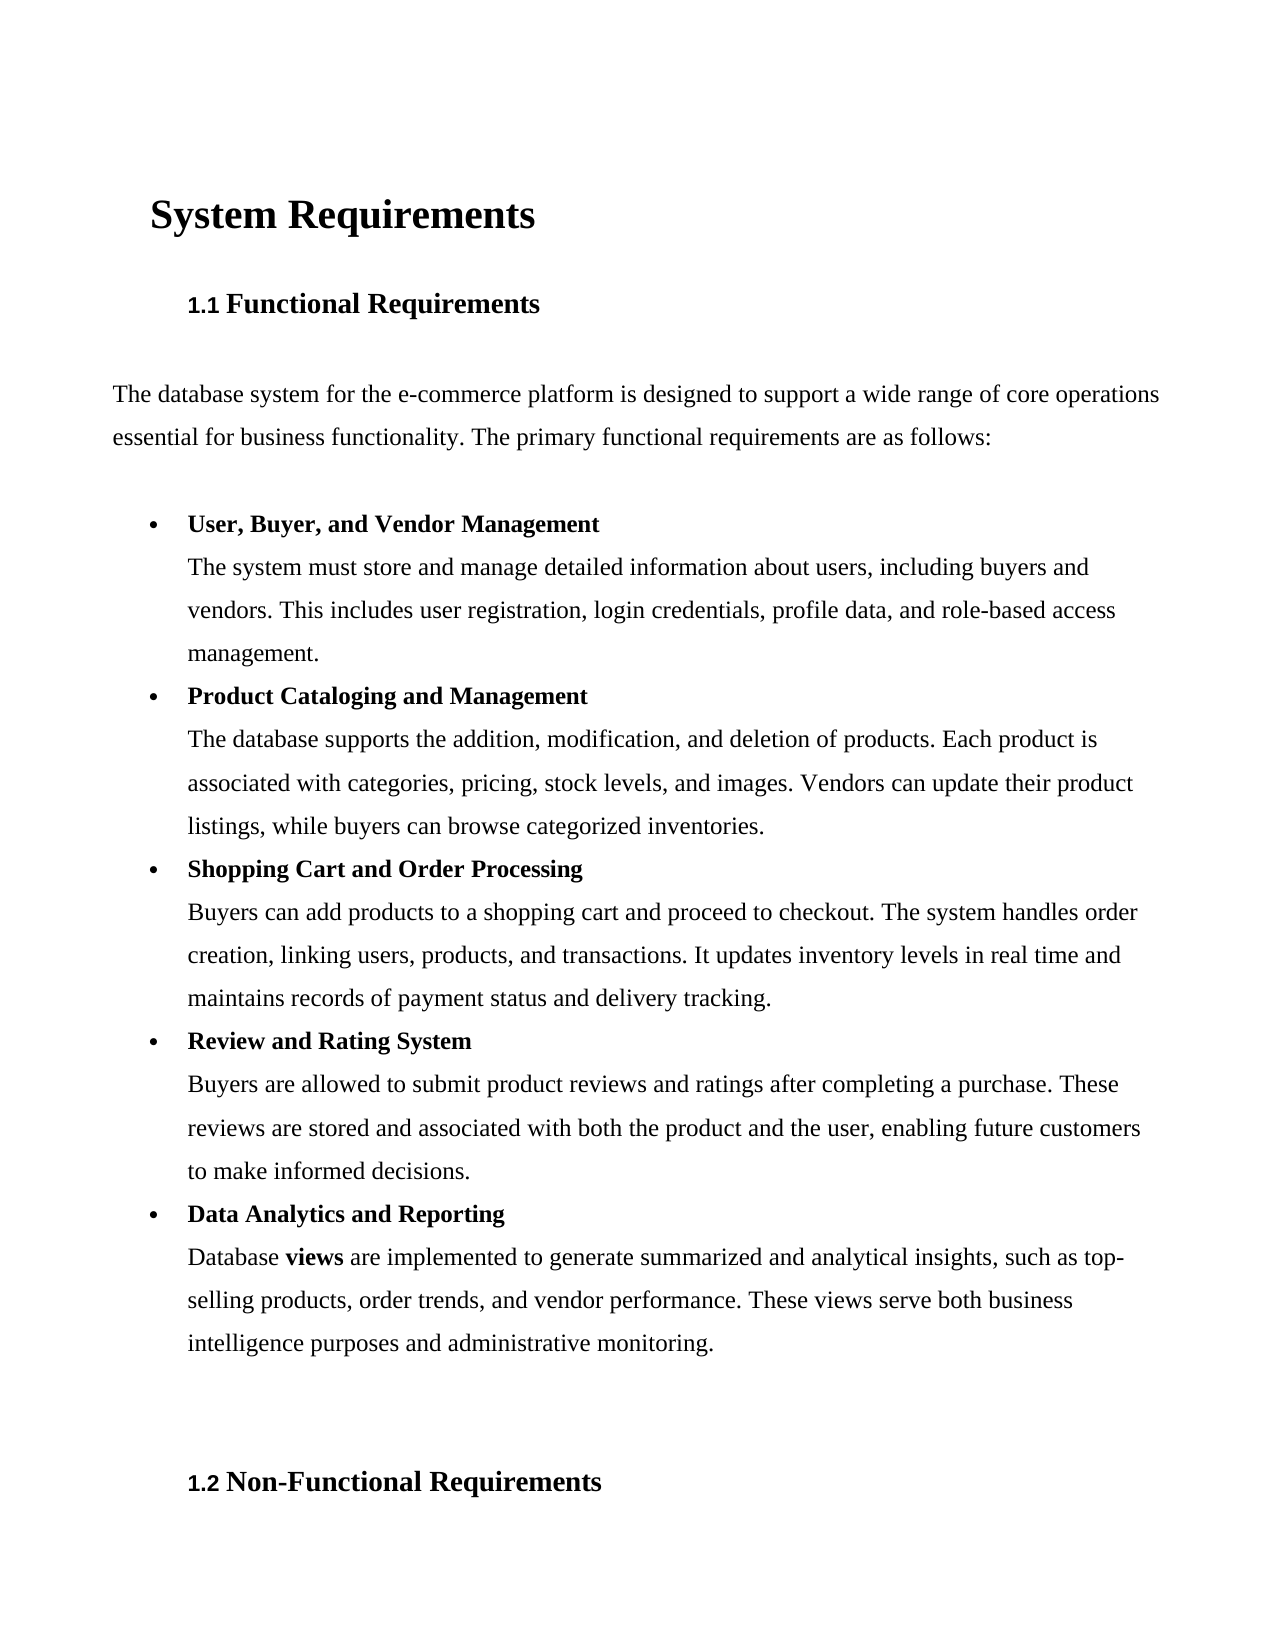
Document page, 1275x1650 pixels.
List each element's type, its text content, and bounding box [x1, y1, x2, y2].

subtitle User, Buyer, and Vendor Management [150, 509, 1200, 538]
subtitle Product Cataloging and Management [150, 681, 1200, 710]
text The system must store and manage detailed information about users, including buyers and vendors. This includes user registration, login credentials, profile data, and role-based access management. [187, 552, 1155, 667]
text Database views are implemented to generate summarized and analytical insights, such as top- selling products, order trends, and vendor performance. These views serve both business intelligence purposes and administrative monitoring. [187, 1242, 1155, 1357]
list Functional Requirements [187, 286, 1200, 320]
subtitle System Requirements [150, 189, 1200, 237]
subtitle Review and Rating System [150, 1026, 1200, 1055]
text The database system for the e-commerce platform is designed to support a wide range of core operations essential for business functionality. The primary functional requirements are as follows: [112, 379, 1200, 451]
subtitle Data Analytics and Reporting [150, 1199, 1200, 1228]
subtitle Shopping Cart and Order Processing [150, 854, 1200, 883]
list Non-Functional Requirements [187, 1464, 1200, 1498]
text Buyers can add products to a shopping cart and proceed to checkout. The system handles order creation, linking users, products, and transactions. It updates inventory levels in real time and maintains records of payment status and delivery tracking. [187, 897, 1200, 1012]
text Buyers are allowed to submit product reviews and ratings after completing a purchase. These reviews are stored and associated with both the product and the user, enabling future customers to make informed decisions. [187, 1069, 1152, 1184]
text The database supports the addition, modification, and deletion of products. Each product is associated with categories, pricing, stock levels, and images. Vendors can update their product listings, while buyers can browse categorized inventories. [187, 724, 1155, 839]
